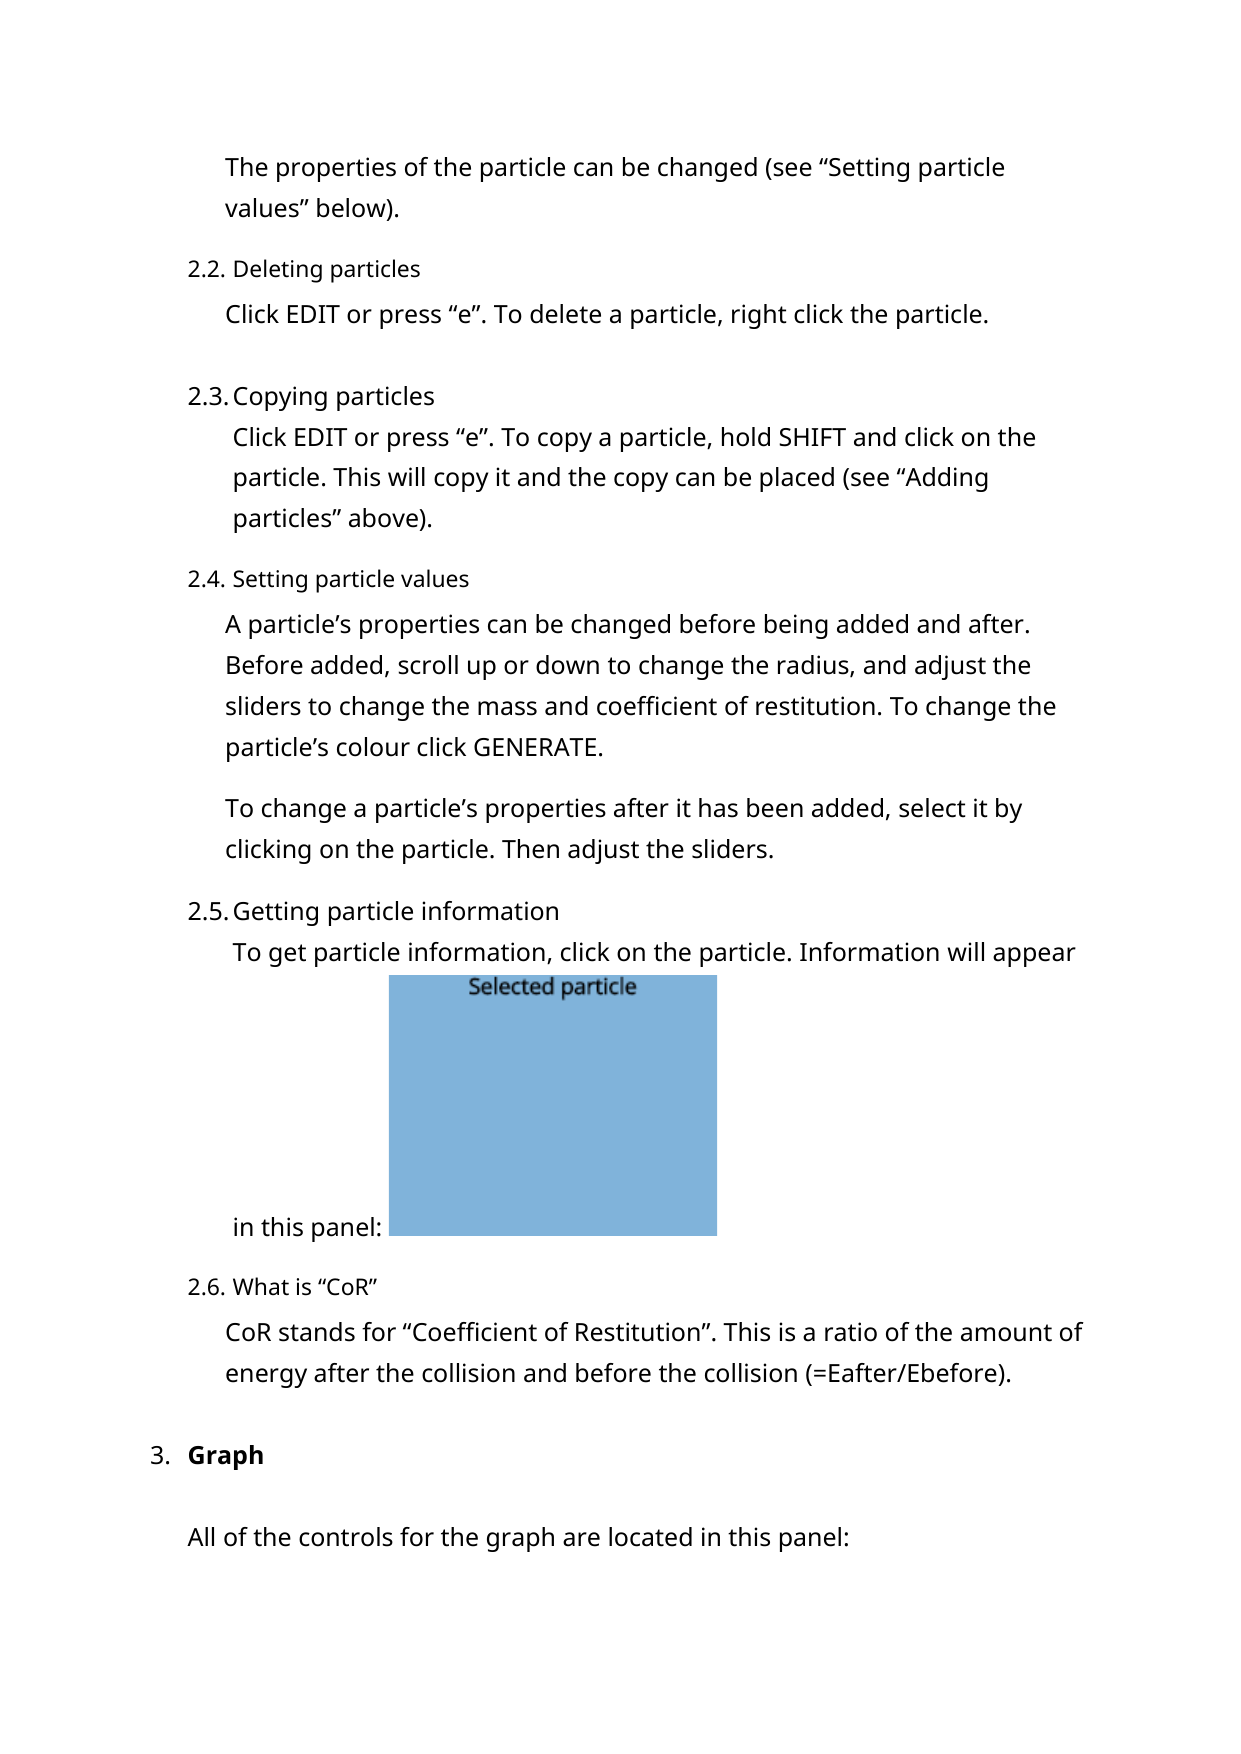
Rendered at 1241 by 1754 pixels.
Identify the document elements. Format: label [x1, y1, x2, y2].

picture [388, 975, 718, 1236]
